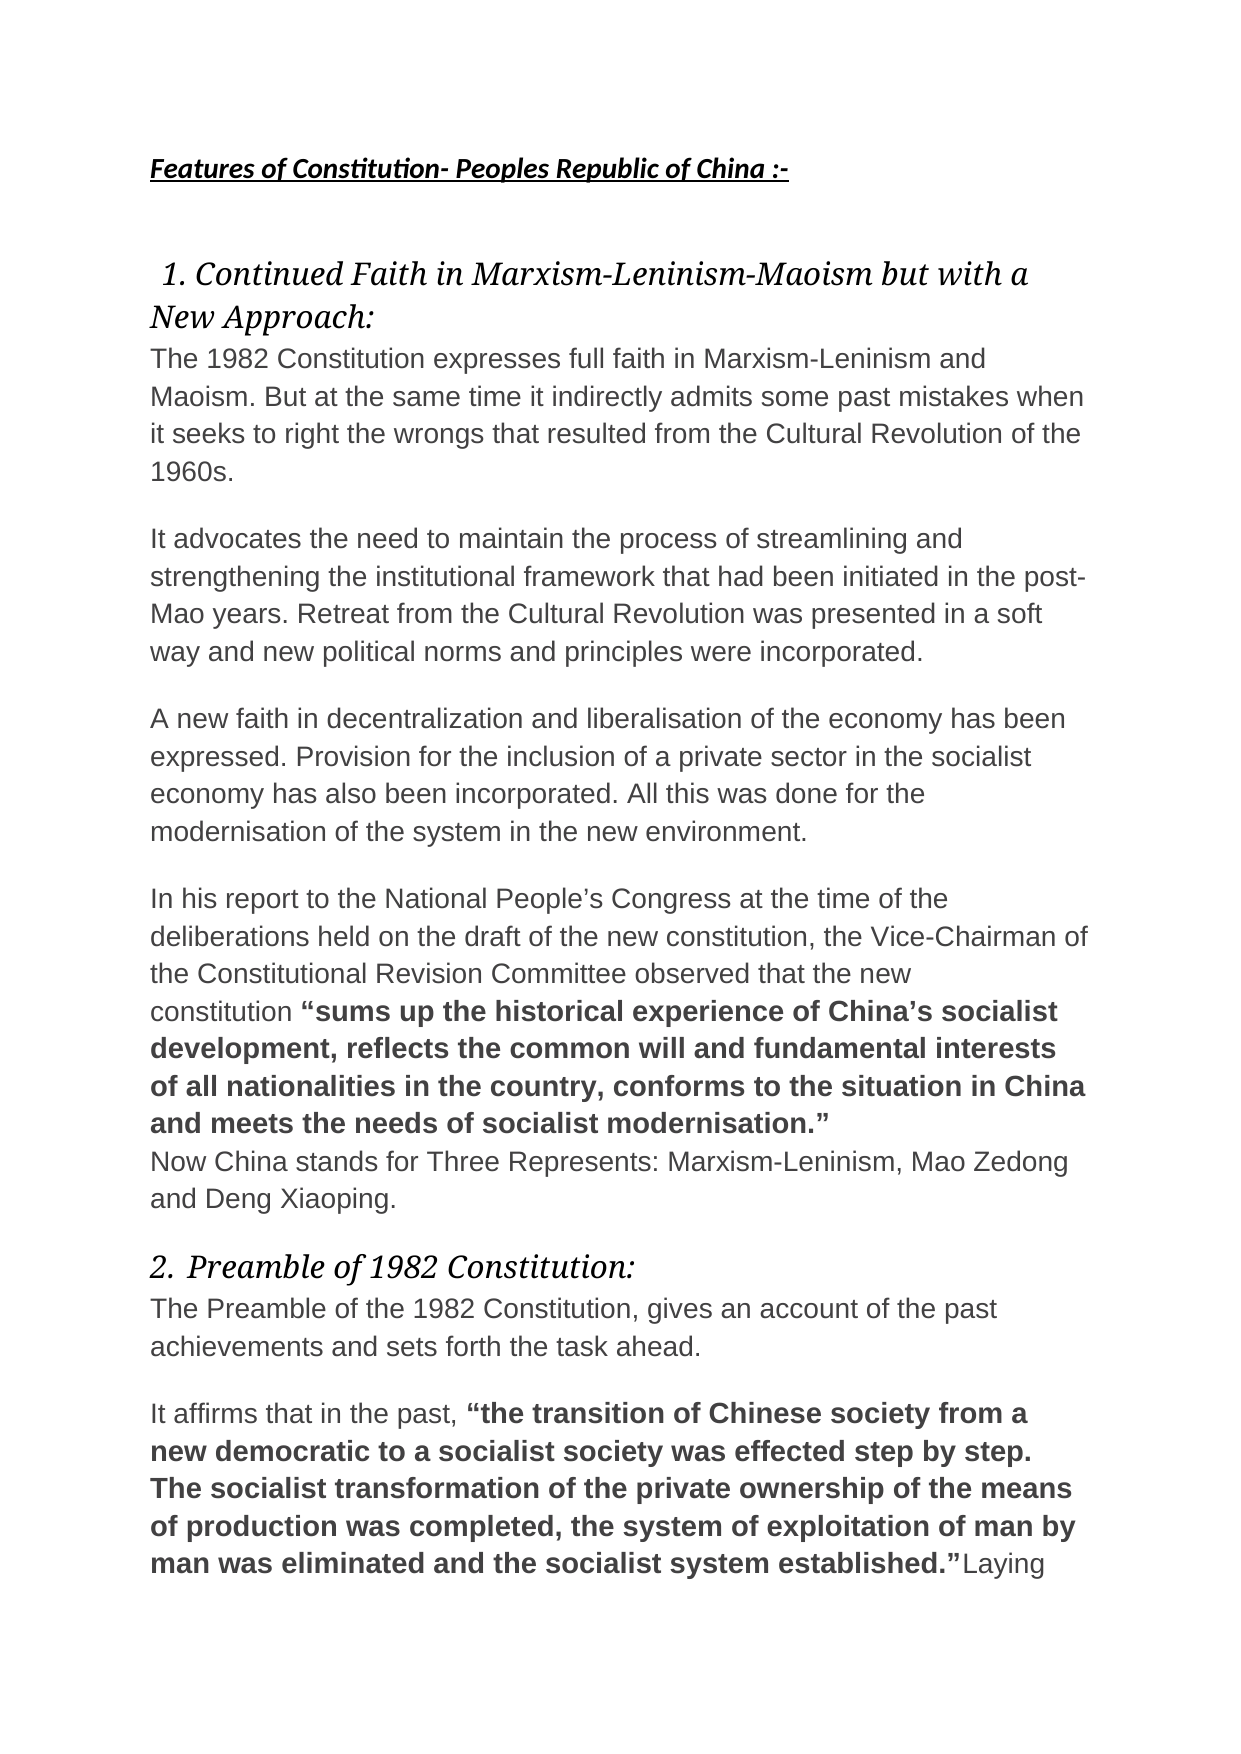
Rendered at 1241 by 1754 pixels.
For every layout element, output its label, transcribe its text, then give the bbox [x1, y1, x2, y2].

text The Preamble of the 1982 Constitution, gives an account of the past achievements and sets forth the task ahead. [150, 1287, 1090, 1362]
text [150, 1392, 1090, 1580]
subtitle 2. Preamble of 1982 Constitution: [150, 1245, 1090, 1287]
text The 1982 Constitution expresses full faith in Marxism-Leninism and Maoism. But at the same time it indirectly admits some past mistakes when it seeks to right the wrongs that resulted from the Cultural Revolution of the 1960s. [150, 337, 1090, 487]
text Now China stands for Three Represents: Marxism-Leninism, Mao Zedong and Deng Xiaoping. [150, 1140, 1090, 1215]
text Features of Constitution- Peoples Republic of China :- [150, 150, 1090, 186]
text A new faith in decentralization and liberalisation of the economy has been expressed. Provision for the inclusion of a private sector in the socialist economy has also been incorporated. All this was done for the modernisation of the system in the new environment. [150, 697, 1090, 847]
text In his report to the National People’s Congress at the time of the deliberations held on the draft of the new constitution, the Vice-Chairman of the Constitutional Revision Committee observed that the new constitution “sums up the historical experience of China’s socialist development, reflects the common will and fundamental interests of all nationalities in the country, conforms to the situation in China and meets the needs of socialist modernisation.” [150, 877, 1090, 1140]
subtitle 1. Continued Faith in Marxism-Leninism-Maoism but with a New Approach: [150, 252, 1090, 337]
text It advocates the need to maintain the process of streamlining and strengthening the institutional framework that had been initiated in the post- Mao years. Retreat from the Cultural Revolution was presented in a soft way and new political norms and principles were incorporated. [150, 517, 1090, 667]
